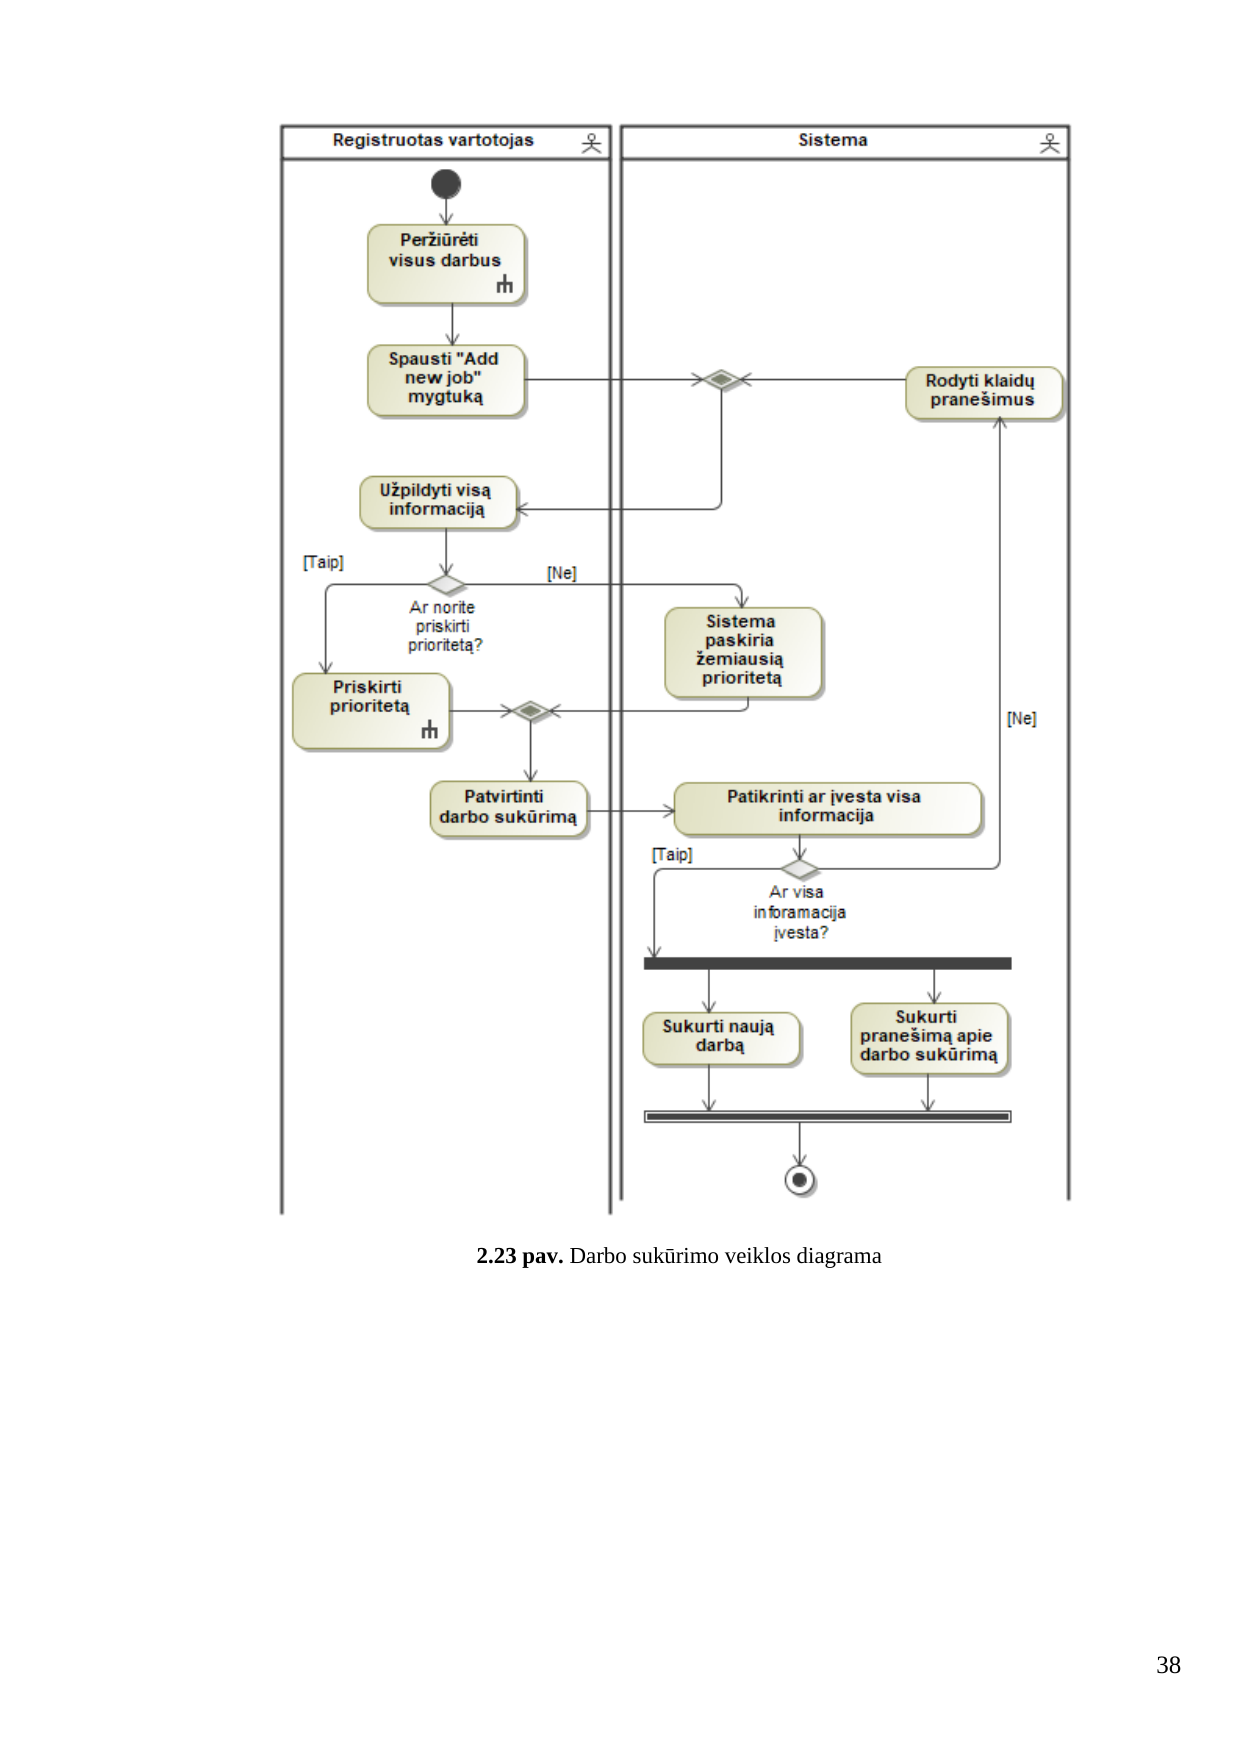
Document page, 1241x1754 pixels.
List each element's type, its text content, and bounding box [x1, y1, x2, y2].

text 2.23 pav. Darbo sukūrimo veiklos diagrama [177, 1242, 1181, 1268]
picture [272, 118, 1087, 1217]
